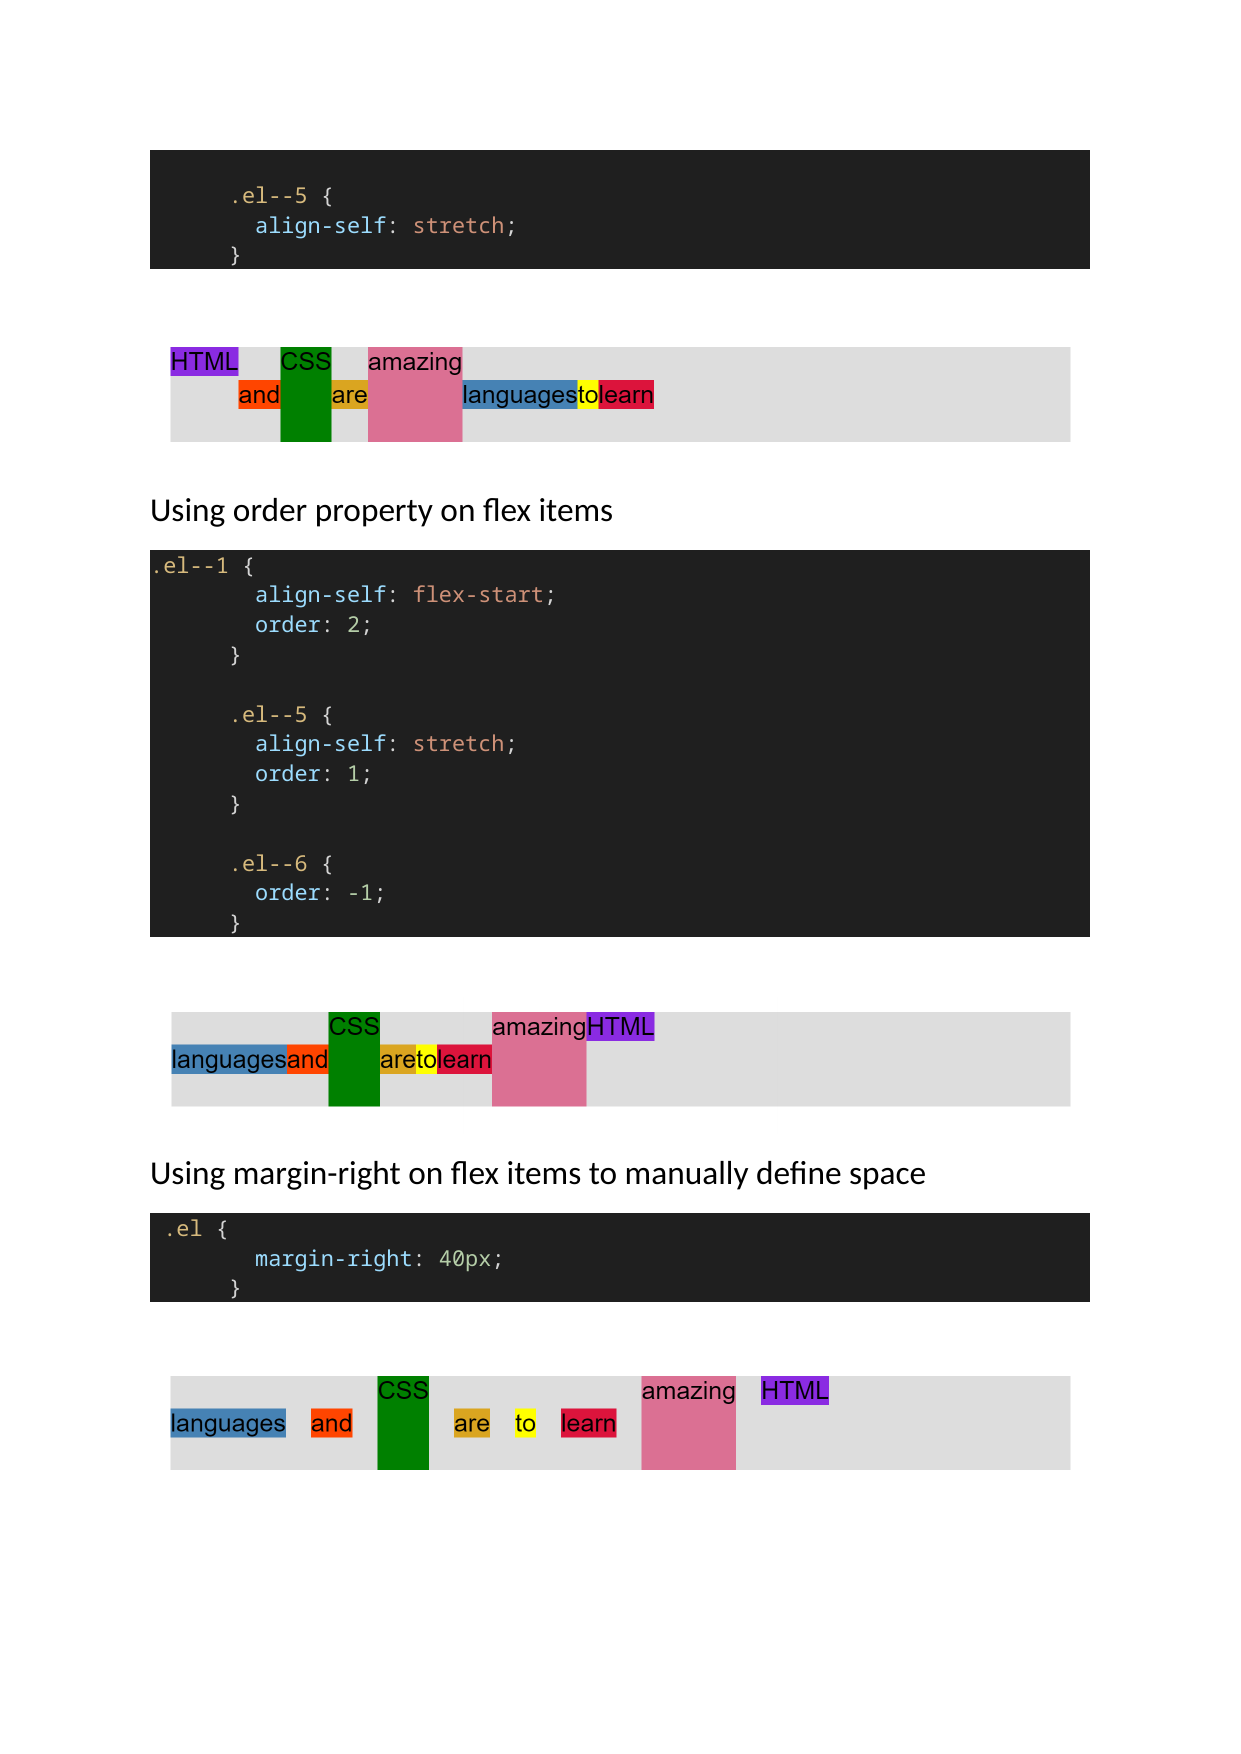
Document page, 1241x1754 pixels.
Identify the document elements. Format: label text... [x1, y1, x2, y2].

text } [150, 639, 1090, 669]
text .el--1 { [150, 550, 1090, 579]
text } [150, 239, 1090, 269]
text .el--6 { [150, 848, 1090, 877]
text } [150, 907, 1090, 937]
text align-self: stretch; [150, 209, 1090, 239]
text } [150, 788, 1090, 818]
text align-self: flex-start; [150, 579, 1090, 609]
text .el { [150, 1213, 1090, 1242]
text .el--5 { [150, 699, 1090, 728]
text margin-right: 40px; [150, 1242, 1090, 1272]
text Using order property on flex items [150, 489, 1090, 530]
text order: 1; [150, 758, 1090, 788]
text .el--5 { [150, 180, 1090, 209]
picture [150, 997, 1091, 1134]
picture [150, 329, 1091, 471]
text } [150, 1272, 1090, 1302]
picture [150, 1362, 1091, 1501]
text align-self: stretch; [150, 728, 1090, 758]
text Using margin-right on flex items to manually define space [150, 1152, 1090, 1193]
text order: -1; [150, 877, 1090, 907]
text order: 2; [150, 609, 1090, 639]
